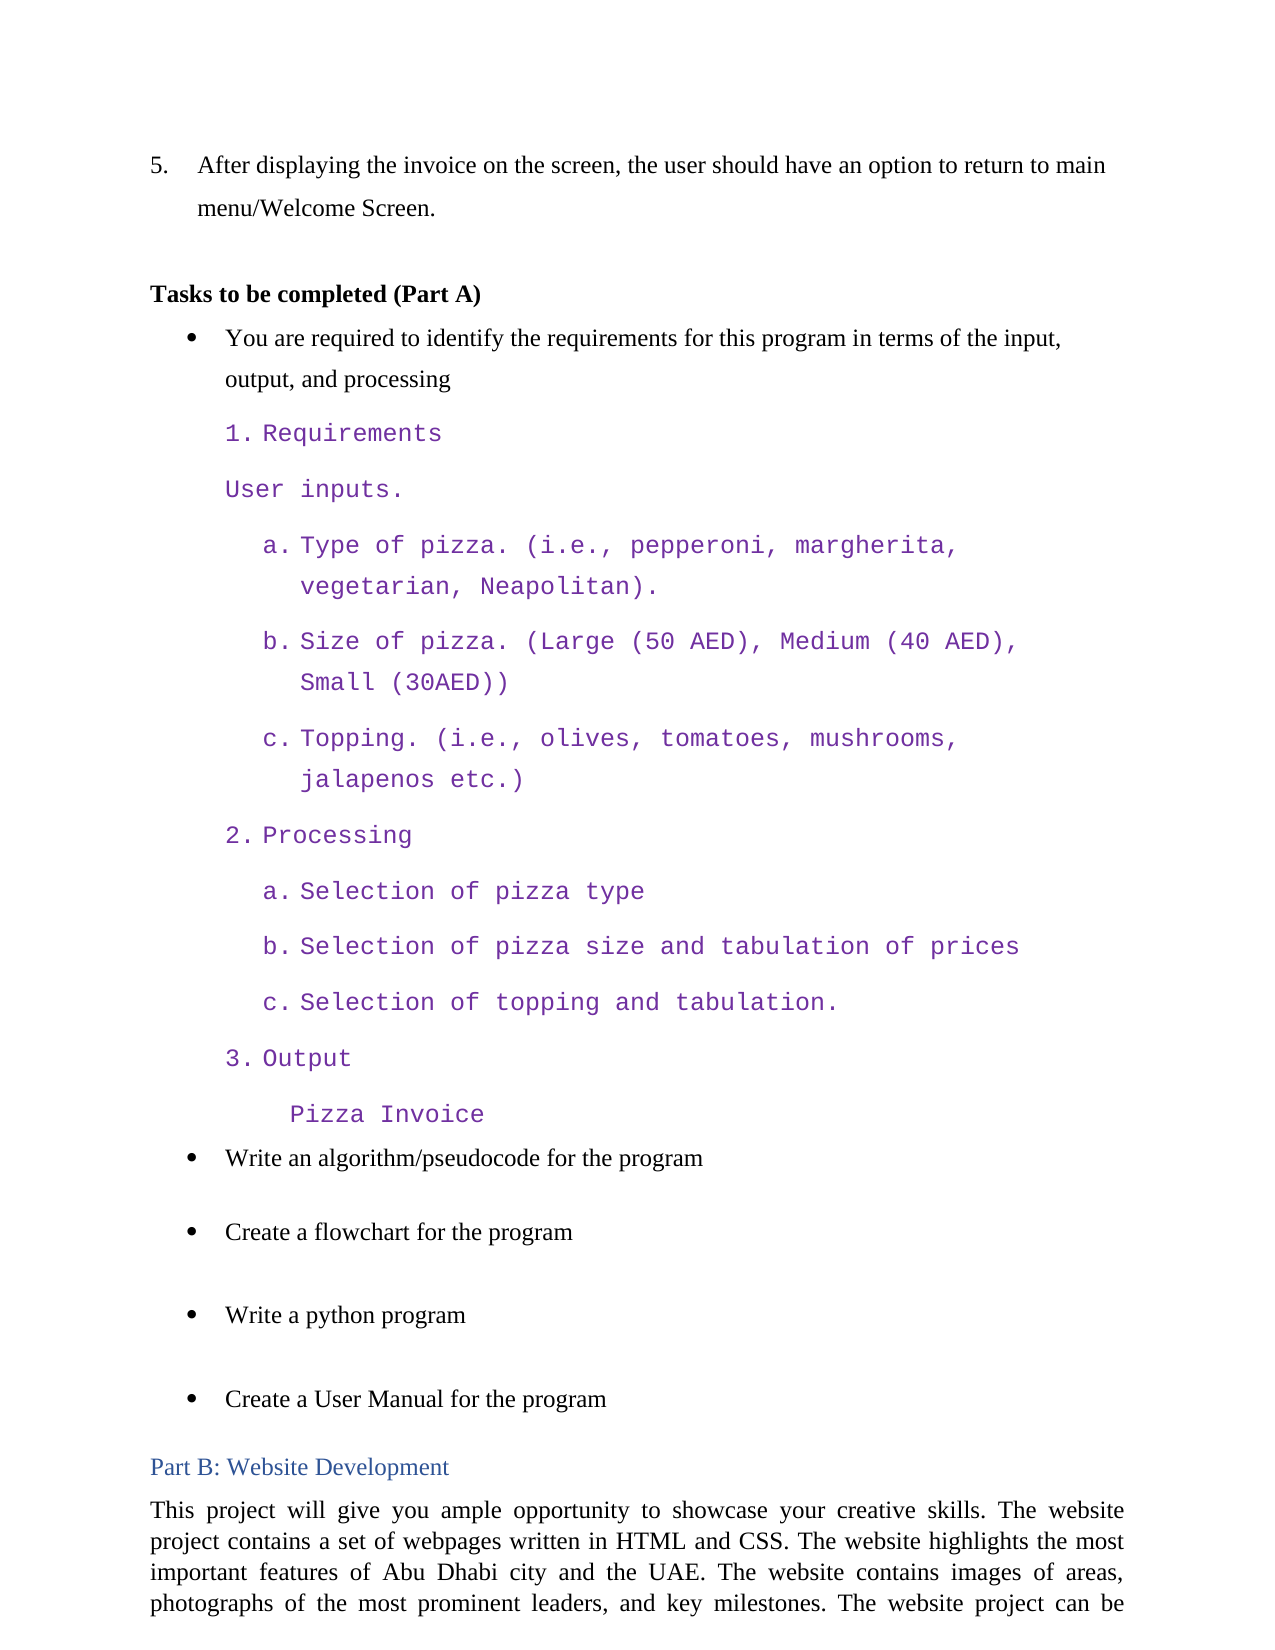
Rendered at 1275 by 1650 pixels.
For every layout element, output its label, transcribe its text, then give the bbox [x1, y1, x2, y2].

list Size of pizza. (Large (50 AED), Medium (40 AED), Small (30AED)) [262, 629, 1062, 698]
list Output [225, 1045, 1062, 1074]
list You are required to identify the requirements for this program in terms of the input, output, and processing [187, 323, 1062, 393]
list After displaying the invoice on the screen, the user should have an option to return to main menu/Welcome Screen. [150, 150, 1106, 222]
text Part B: Website Development [150, 1452, 1137, 1481]
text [150, 1495, 1125, 1617]
list Write an algorithm/pseudocode for the program [187, 1143, 1137, 1172]
list Selection of pizza size and tabulation of prices [262, 934, 1062, 962]
list Requirements [225, 421, 1062, 449]
list Write a python program [187, 1300, 1137, 1329]
list Selection of pizza type [262, 878, 1062, 907]
list Type of pizza. (i.e., pepperoni, margherita, vegetarian, Neapolitan). [262, 532, 1062, 602]
list Create a flowchart for the program [187, 1217, 1137, 1245]
text Pizza Invoice [225, 1101, 1062, 1129]
list Create a User Manual for the program [187, 1384, 1137, 1413]
list Selection of topping and tabulation. [262, 990, 1062, 1018]
list Topping. (i.e., olives, tomatoes, mushrooms, jalapenos etc.) [262, 726, 1062, 795]
text User inputs. [225, 476, 1062, 505]
subtitle Tasks to be completed (Part A) [150, 279, 1137, 308]
list Processing [225, 822, 1062, 851]
